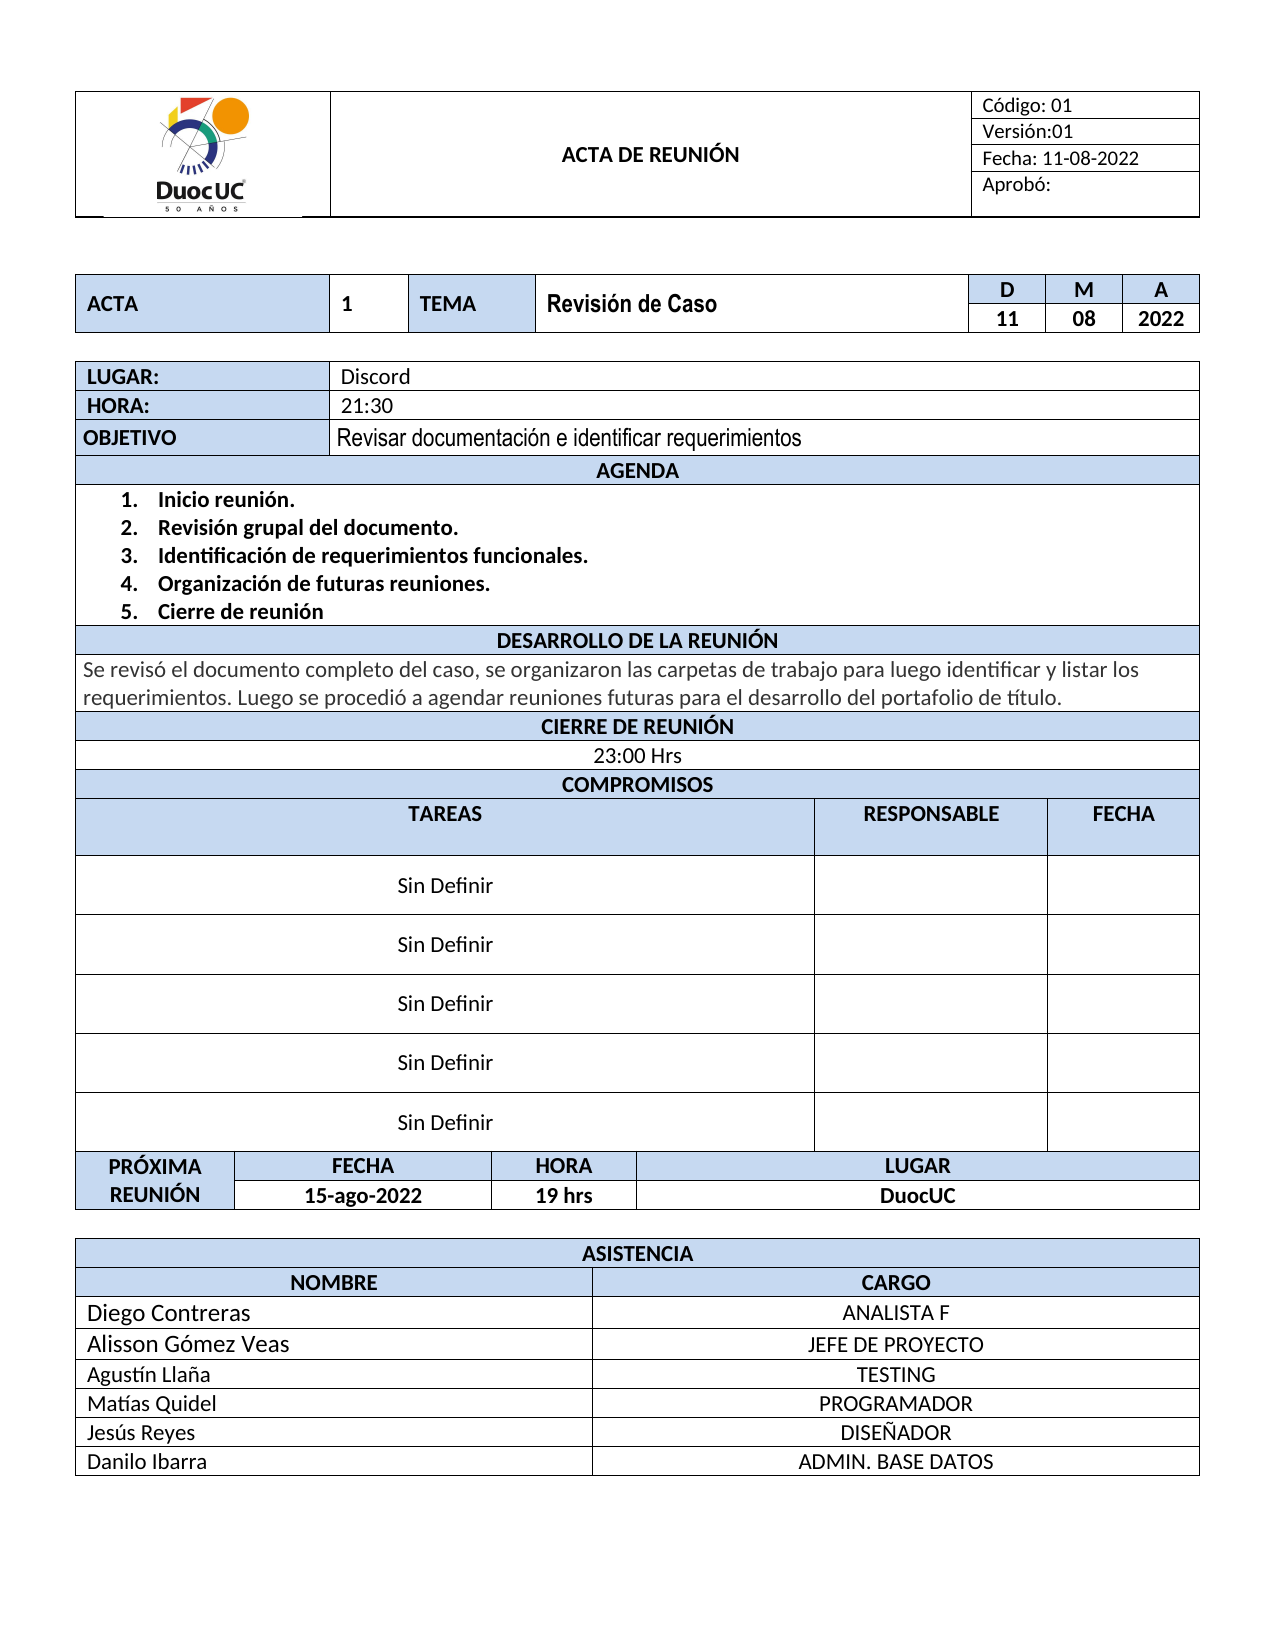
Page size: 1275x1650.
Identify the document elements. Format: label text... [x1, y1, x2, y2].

table_header 1 [330, 275, 408, 332]
table_cell 19 hrs [492, 1181, 636, 1209]
table_cell Sin Definir [76, 856, 814, 914]
table_cell DISEÑADOR [593, 1418, 1199, 1446]
table_cell Se revisó el documento completo del caso, se organizaron las carpetas de trabajo para luego identificar y listar los requerimientos. Luego se procedió a agendar reuniones futuras para el desarrollo del portafolio de título. [76, 655, 1199, 711]
table_cell 08 [1046, 304, 1122, 332]
table_header M [1046, 275, 1122, 303]
table_cell [815, 1093, 1047, 1151]
table_cell 23:00 Hrs [76, 741, 1199, 769]
table_cell NOMBRE [76, 1268, 592, 1296]
picture [103, 92, 303, 217]
table_cell HORA [492, 1152, 636, 1180]
table_cell OBJETIVO [76, 420, 329, 455]
table_header TEMA [409, 275, 535, 332]
table_header D [969, 275, 1045, 303]
table_header Revisión de Caso [536, 275, 968, 332]
table_cell FECHA [235, 1152, 491, 1180]
table_cell Jesús Reyes [76, 1418, 592, 1446]
table_cell ADMIN. BASE DATOS [593, 1447, 1199, 1475]
table_cell HORA: [76, 391, 329, 419]
table_cell Matías Quidel [76, 1389, 592, 1417]
table_header Discord [330, 362, 1199, 390]
table_cell RESPONSABLE [815, 799, 1047, 855]
table_cell 2022 [1123, 304, 1199, 332]
table_cell PROGRAMADOR [593, 1389, 1199, 1417]
table_cell LUGAR [637, 1152, 1199, 1180]
table_cell 21:30 [330, 391, 1199, 419]
table_cell Sin Definir [76, 975, 814, 1032]
table_cell Revisar documentación e identificar requerimientos [330, 420, 1199, 455]
table_header LUGAR: [76, 362, 329, 390]
table_cell 15-ago-2022 [235, 1181, 491, 1209]
table_cell DESARROLLO DE LA REUNIÓN [76, 626, 1199, 654]
table_cell JEFE DE PROYECTO [593, 1329, 1199, 1359]
table_header ASISTENCIA [76, 1239, 1199, 1267]
table_header A [1123, 275, 1199, 303]
table_cell Agustín Llaña [76, 1360, 592, 1388]
table_cell CARGO [593, 1268, 1199, 1296]
table_cell Alisson Gómez Veas [76, 1329, 592, 1359]
table_cell ANALISTA F [593, 1297, 1199, 1327]
table_cell TAREAS [76, 799, 814, 855]
table_cell [815, 856, 1047, 914]
table_header ACTA [76, 275, 329, 332]
table_cell Inicio reunión. Revisión grupal del documento. Identificación de requerimientos funcionales. Organización de futuras reuniones. Cierre de reunión [76, 485, 1199, 625]
table_cell Diego Contreras [76, 1297, 592, 1327]
table_cell DuocUC [637, 1181, 1199, 1209]
table_cell [815, 1034, 1047, 1092]
table_cell [1048, 975, 1199, 1032]
table_cell [815, 915, 1047, 973]
table_cell FECHA [1048, 799, 1199, 855]
table_cell PRÓXIMA REUNIÓN [76, 1152, 234, 1209]
table_cell Sin Definir [76, 915, 814, 973]
table_cell COMPROMISOS [76, 770, 1199, 798]
table_cell Sin Definir [76, 1034, 814, 1092]
table_cell [815, 975, 1047, 1032]
table_cell [1048, 915, 1199, 973]
table_cell Danilo Ibarra [76, 1447, 592, 1475]
table_cell CIERRE DE REUNIÓN [76, 712, 1199, 740]
table_cell Sin Definir [76, 1093, 814, 1151]
table_cell TESTING [593, 1360, 1199, 1388]
table_cell 11 [969, 304, 1045, 332]
table_cell [1048, 1093, 1199, 1151]
table_cell [1048, 856, 1199, 914]
table_cell AGENDA [76, 456, 1199, 484]
table_cell [1048, 1034, 1199, 1092]
